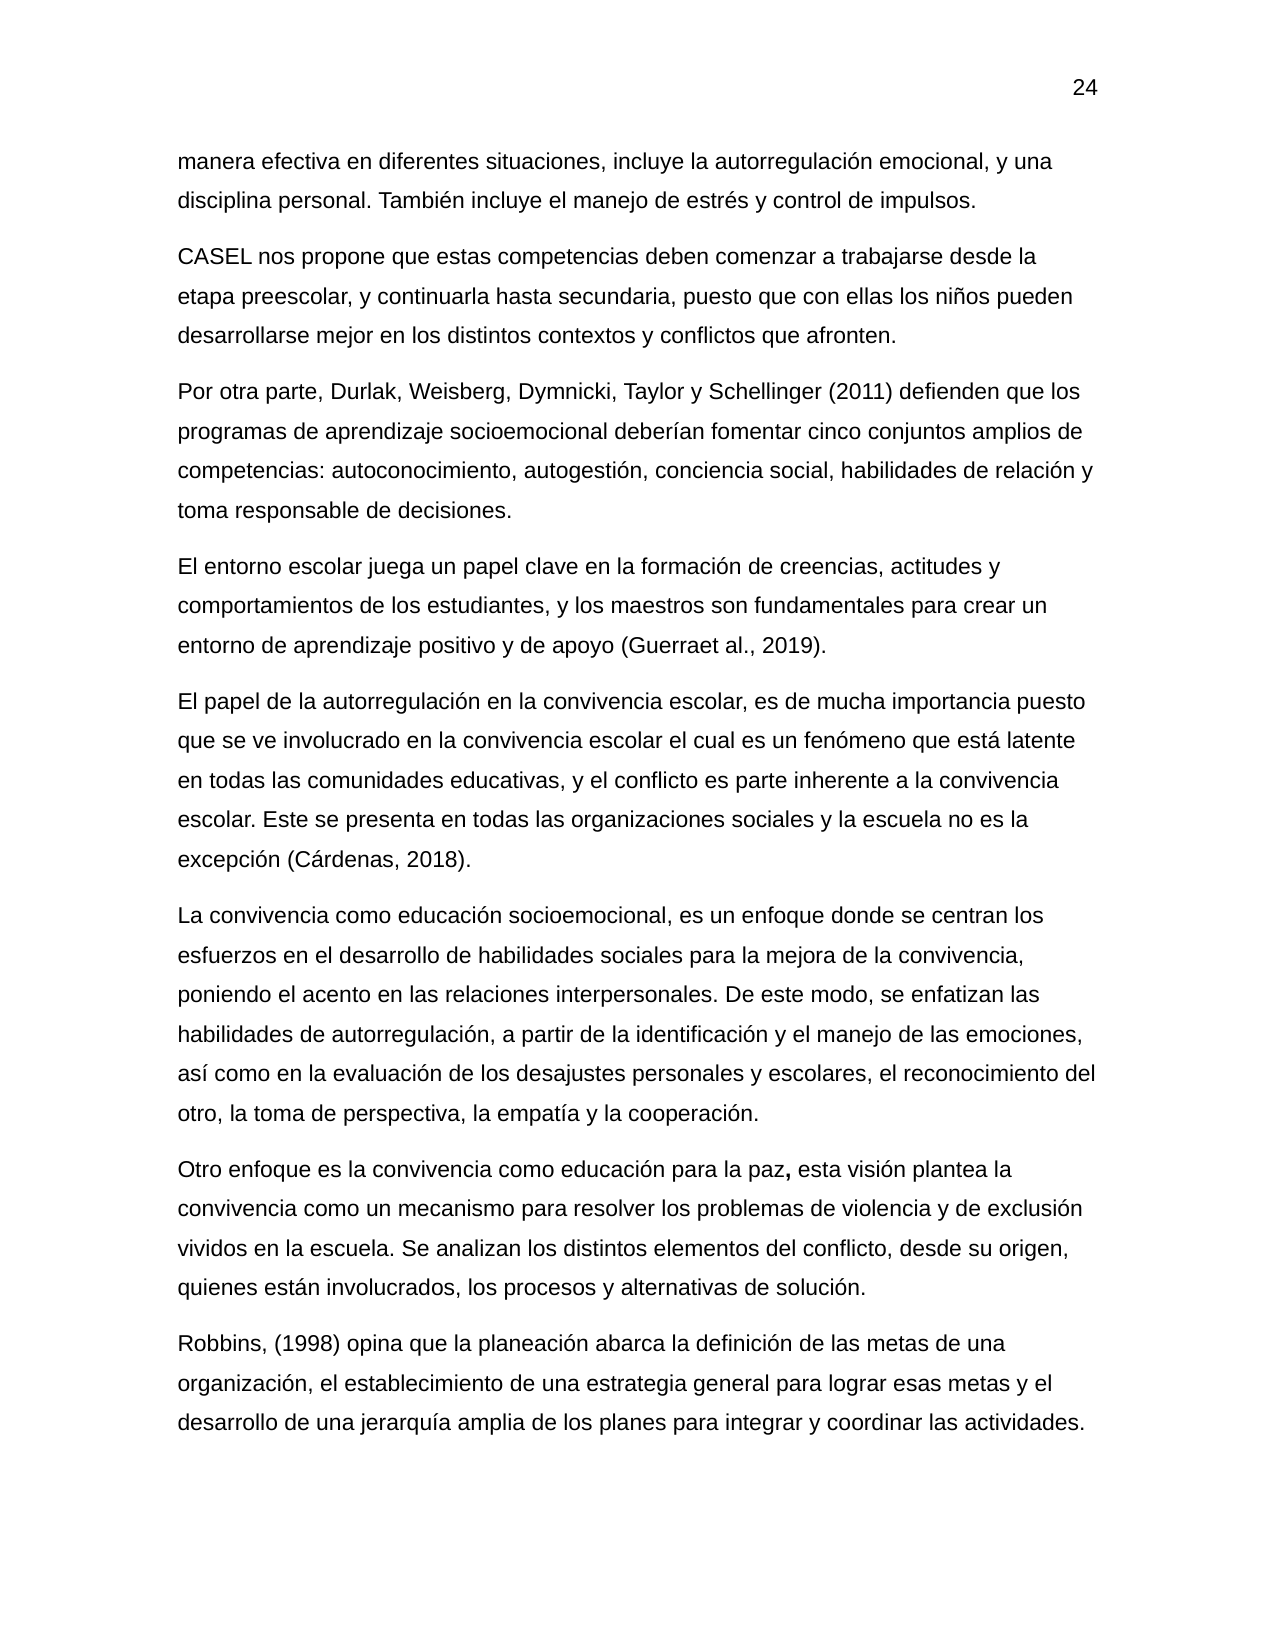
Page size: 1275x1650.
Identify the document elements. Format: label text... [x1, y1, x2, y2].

text Otro enfoque es la convivencia como educación para la paz, esta visión plantea la convivencia como un mecanismo para resolver los problemas de violencia y de exclusión vividos en la escuela. Se analizan los distintos elementos del conflicto, desde su origen, quienes están involucrados, los procesos y alternativas de solución. [177, 1156, 1098, 1300]
text CASEL nos propone que estas competencias deben comenzar a trabajarse desde la etapa preescolar, y continuarla hasta secundaria, puesto que con ellas los niños pueden desarrollarse mejor en los distintos contextos y conflictos que afronten. [177, 243, 1098, 348]
text Por otra parte, Durlak, Weisberg, Dymnicki, Taylor y Schellinger (2011) defienden que los programas de aprendizaje socioemocional deberían fomentar cinco conjuntos amplios de competencias: autoconocimiento, autogestión, conciencia social, habilidades de relación y toma responsable de decisiones. [177, 378, 1098, 523]
text El entorno escolar juega un papel clave en la formación de creencias, actitudes y comportamientos de los estudiantes, y los maestros son fundamentales para crear un entorno de aprendizaje positivo y de apoyo (Guerraet al., 2019). [177, 553, 1098, 658]
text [177, 148, 1098, 213]
text El papel de la autorregulación en la convivencia escolar, es de mucha importancia puesto que se ve involucrado en la convivencia escolar el cual es un fenómeno que está latente en todas las comunidades educativas, y el conflicto es parte inherente a la convivencia escolar. Este se presenta en todas las organizaciones sociales y la escuela no es la excepción (Cárdenas, 2018). [177, 688, 1098, 872]
text La convivencia como educación socioemocional, es un enfoque donde se centran los esfuerzos en el desarrollo de habilidades sociales para la mejora de la convivencia, poniendo el acento en las relaciones interpersonales. De este modo, se enfatizan las habilidades de autorregulación, a partir de la identificación y el manejo de las emociones, así como en la evaluación de los desajustes personales y escolares, el reconocimiento del otro, la toma de perspectiva, la empatía y la cooperación. [177, 902, 1098, 1126]
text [177, 1330, 1098, 1436]
